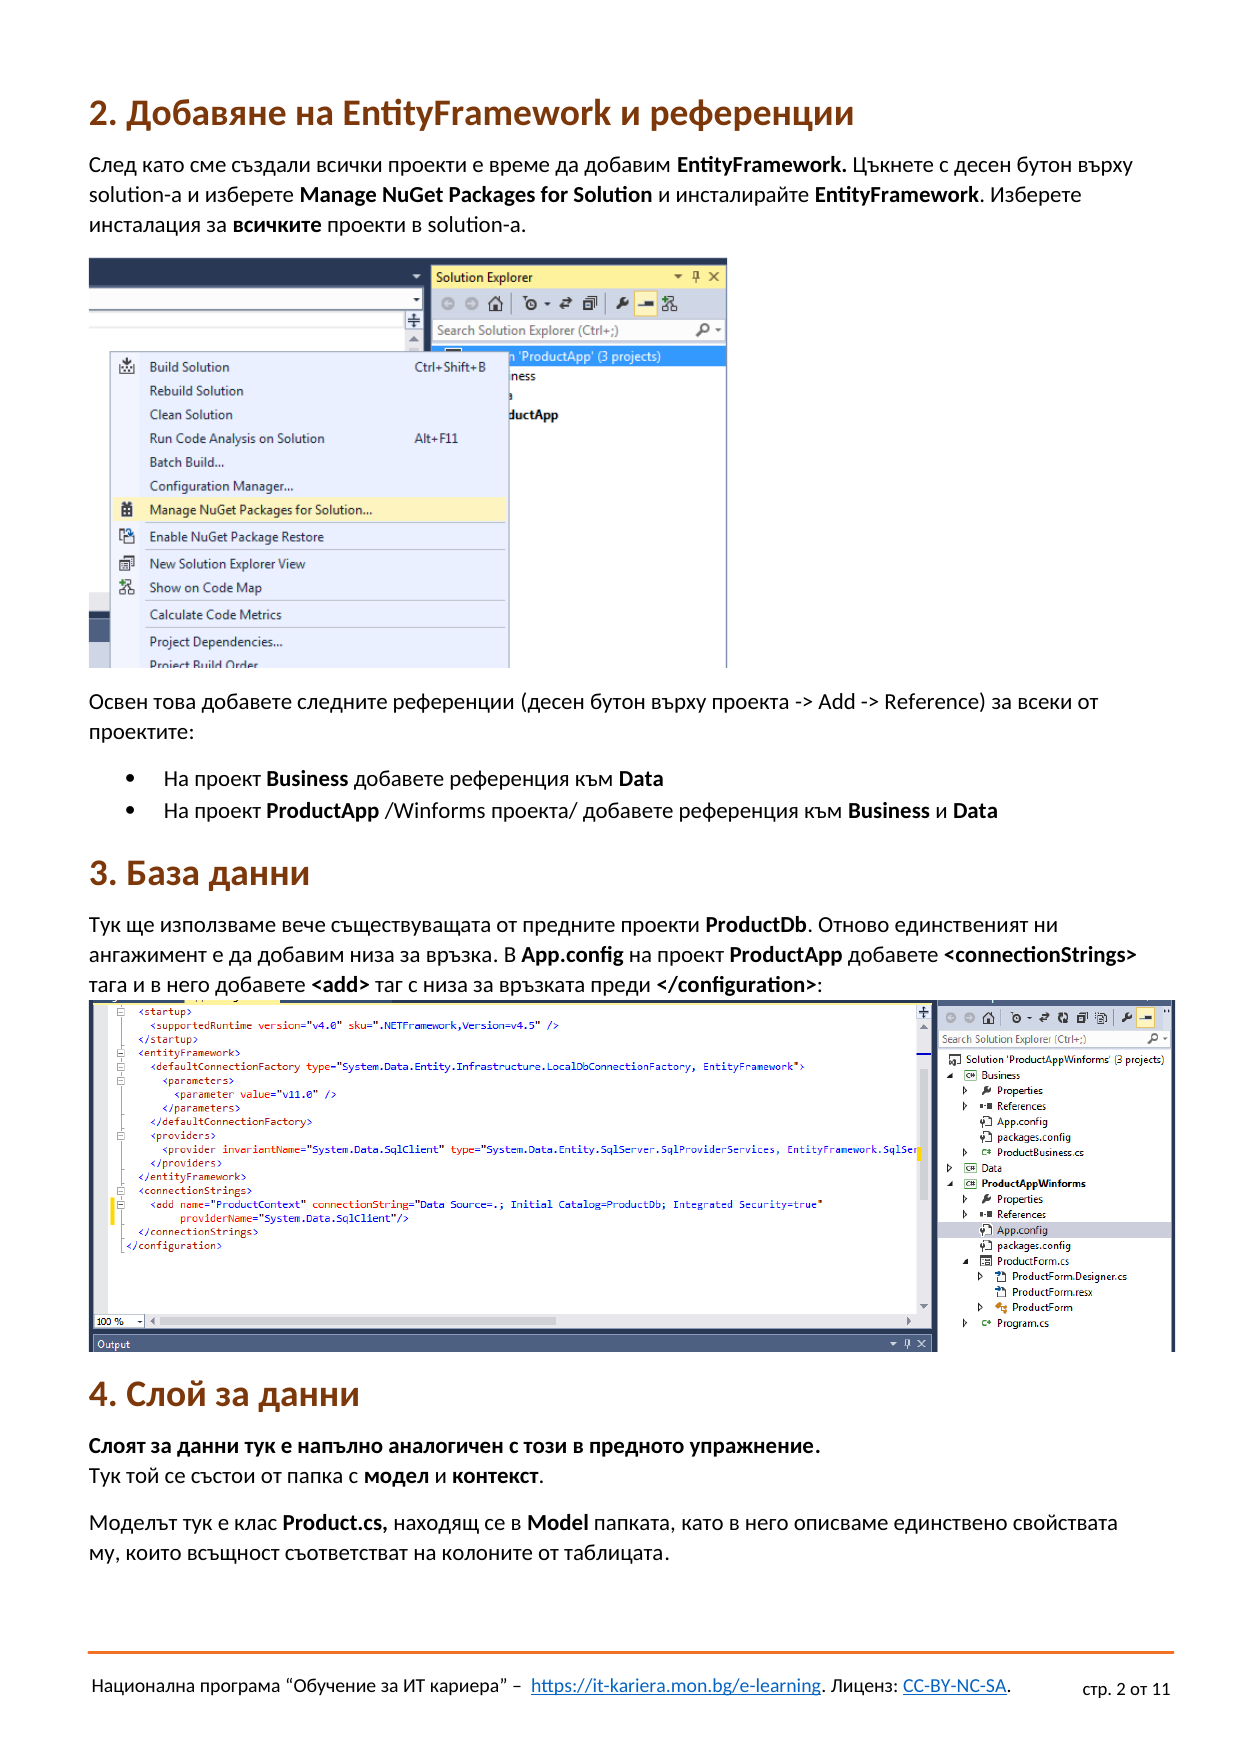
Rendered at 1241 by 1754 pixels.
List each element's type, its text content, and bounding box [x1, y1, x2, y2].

text Слоят за данни тук е напълно аналогичен с този в предното упражнение. Тук той се състои от папка с модел и контекст. [89, 1431, 1152, 1489]
picture [88, 1000, 1176, 1352]
list На проект Business добавете референция към Data [126, 764, 1152, 792]
subtitle База данни [89, 849, 1152, 895]
list На проект ProductApp /Winforms проекта/ добавете референция към Business и Data [126, 796, 1152, 824]
subtitle Добавяне на EntityFramework и референции [89, 89, 1152, 134]
text Тук ще използваме вече съществуващата от предните проекти ProductDb. Отново единственият ни ангажимент е да добавим низа за връзка. В App.config на проект ProductApp добавете <connectionStrings> тага и в него добавете <add> таг с низа за връзката преди </configuration>: [89, 910, 1152, 1000]
subtitle Слой за данни [89, 1370, 1152, 1416]
picture [88, 257, 728, 668]
text След като сме създали всички проекти е време да добавим EntityFramework. Цъкнете с десен бутон върху solution-a и изберете Manage NuGet Packages for Solution и инсталирайте EntityFramework. Изберете инсталация за всичките проекти в solution-a. [89, 150, 1152, 238]
text Освен това добавете следните референции (десен бутон върху проекта -> Add -> Reference) за всеки от проектите: [89, 687, 1152, 745]
text Моделът тук е клас Product.cs, находящ се в Model папката, като в него описваме единствено свойствата му, които всъщност съответстват на колоните от таблицата. [89, 1508, 1152, 1566]
